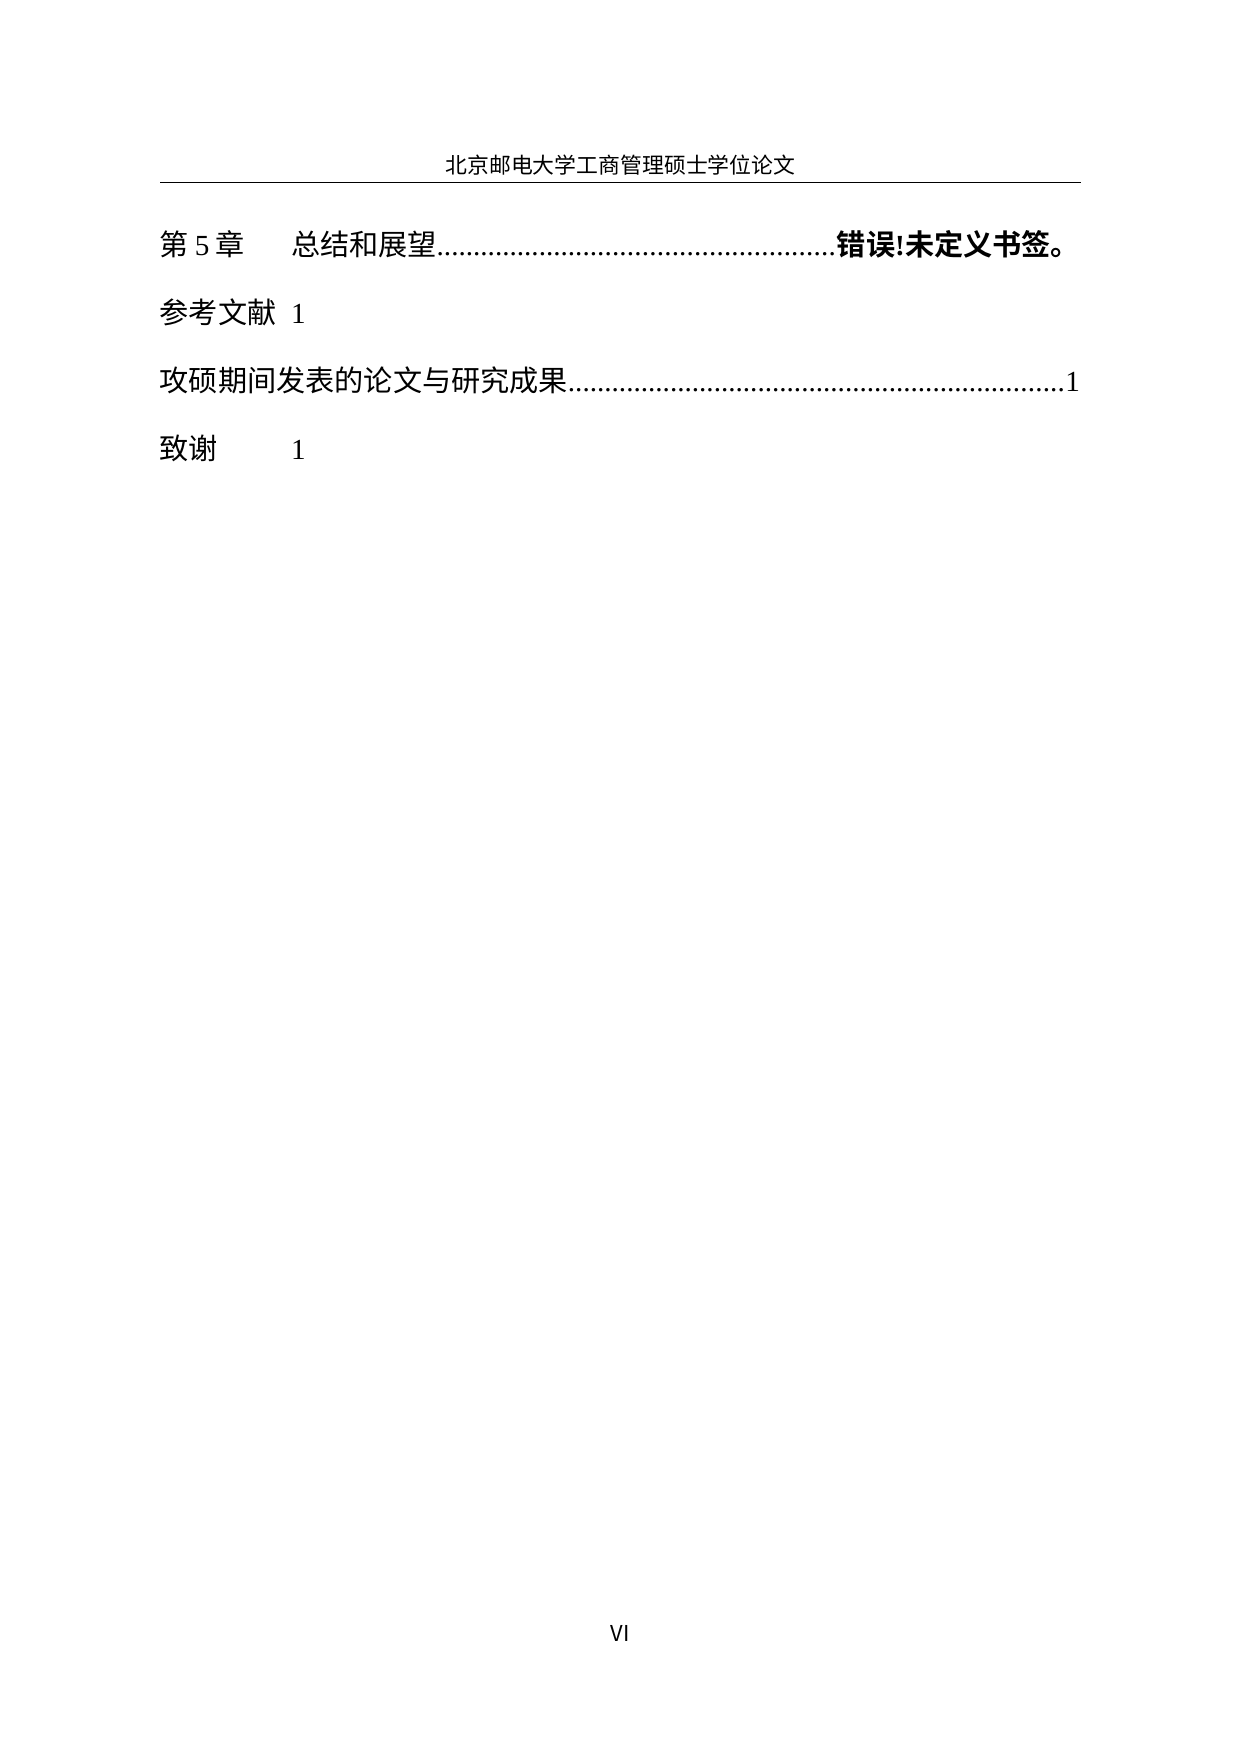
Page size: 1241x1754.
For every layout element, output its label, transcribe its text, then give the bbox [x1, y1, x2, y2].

text 攻硕期间发表的论文与研究成果 1 [159, 344, 1081, 413]
text 第5章 总结和展望 错误!未定义书签。 [159, 208, 1081, 276]
text 致谢 1 [159, 413, 1081, 481]
text 参考文献 1 [159, 276, 1081, 344]
